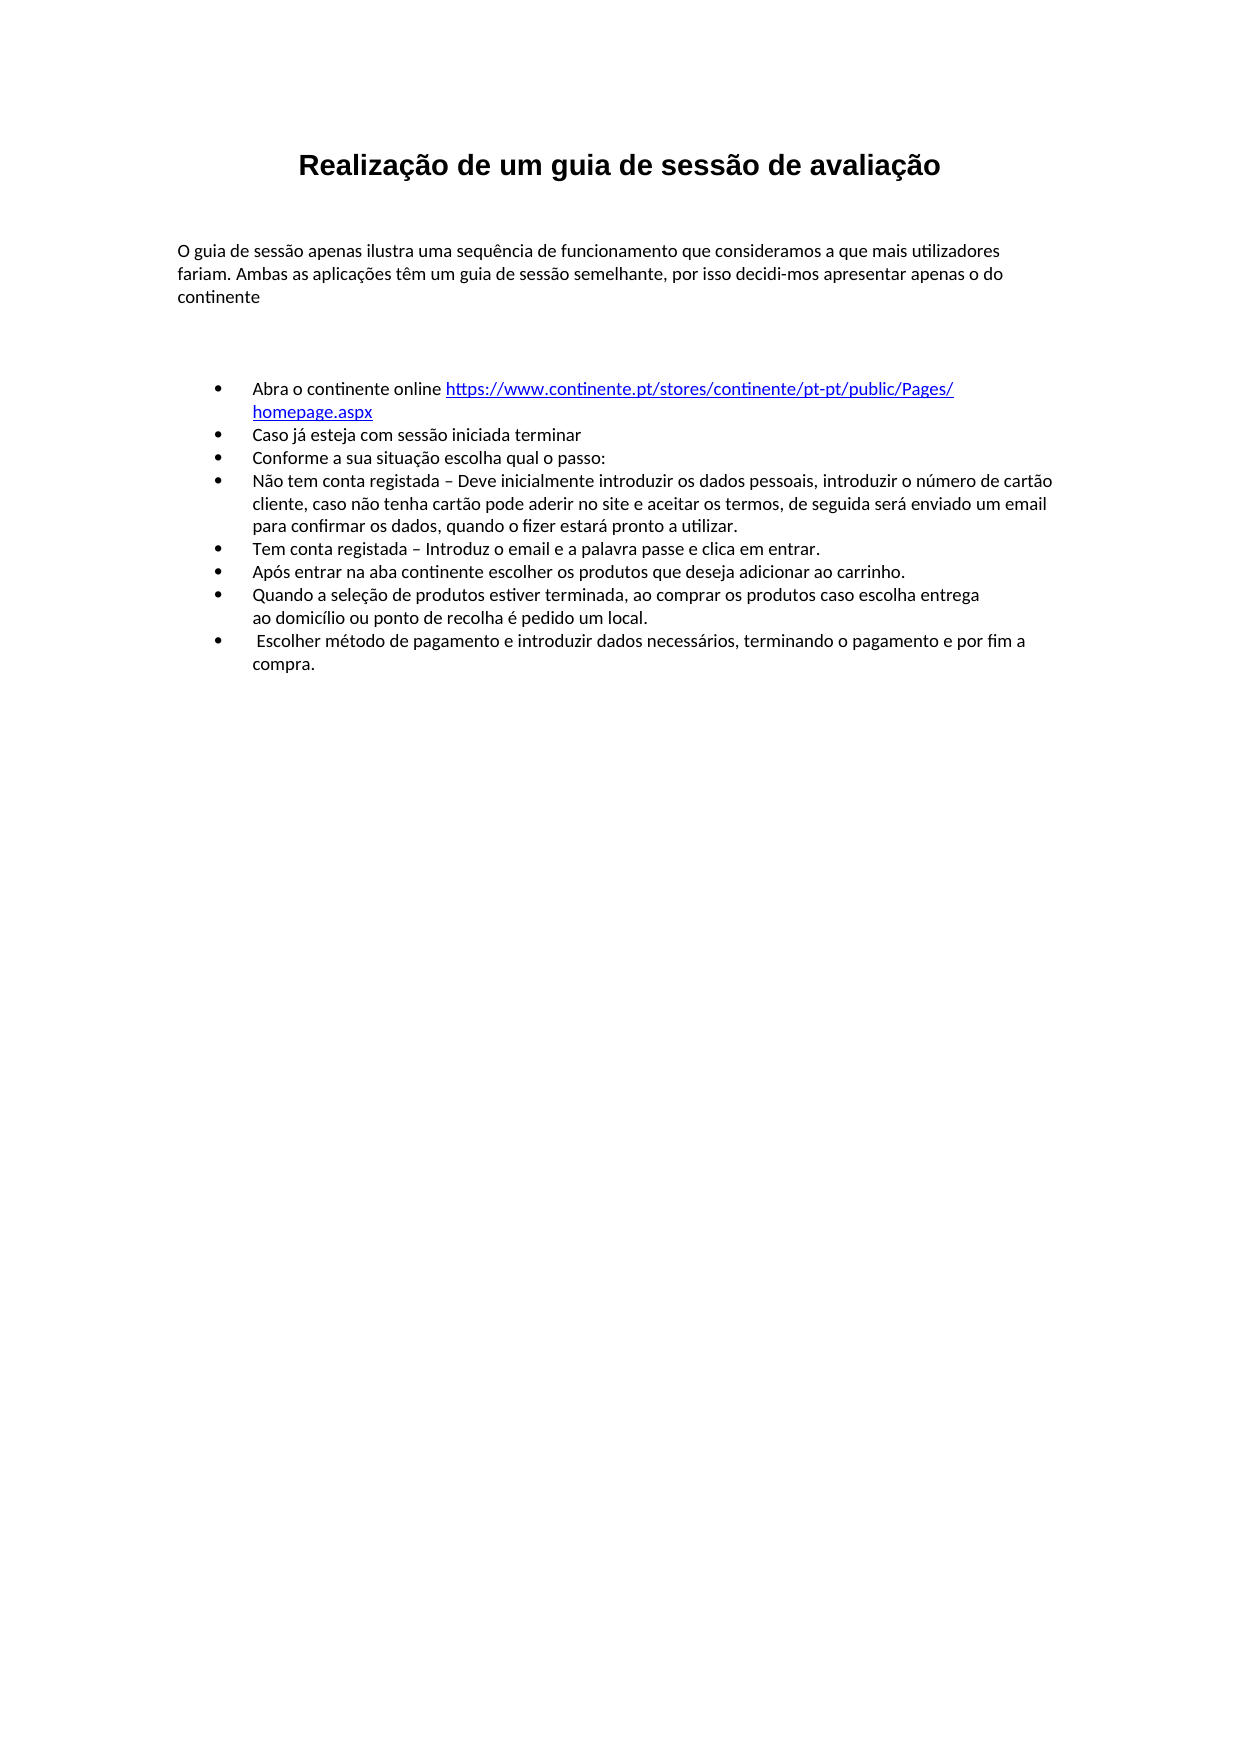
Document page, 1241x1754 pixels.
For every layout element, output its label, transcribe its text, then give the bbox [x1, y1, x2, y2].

list Após entrar na aba continente escolher os produtos que deseja adicionar ao carrinho. [215, 561, 1063, 583]
list Escolher método de pagamento e introduzir dados necessários, terminando o pagamento e por fim a compra. [215, 629, 1063, 675]
list Caso já esteja com sessão iniciada terminar [215, 423, 1063, 446]
list Não tem conta registada – Deve inicialmente introduzir os dados pessoais, introduzir o número de cartão cliente, caso não tenha cartão pode aderir no site e aceitar os termos, de seguida será enviado um email para confirmar os dados, quando o fizer estará pronto a utilizar. [215, 469, 1063, 538]
list Quando a seleção de produtos estiver terminada, ao comprar os produtos caso escolha entrega ao domicílio ou ponto de recolha é pedido um local. [215, 583, 1063, 629]
list Abra o continente online https://www.continente.pt/stores/continente/pt-pt/public/Pages/homepage.aspx [215, 377, 1063, 423]
list Conforme a sua situação escolha qual o passo: [215, 446, 1063, 469]
list Tem conta registada – Introduz o email e a palavra passe e clica em entrar. [215, 538, 1063, 561]
text O guia de sessão apenas ilustra uma sequência de funcionamento que consideramos a que mais utilizadores fariam. Ambas as aplicações têm um guia de sessão semelhante, por isso decidi-mos apresentar apenas o do continente [177, 240, 1063, 308]
text Realização de um guia de sessão de avaliação [177, 148, 1063, 181]
